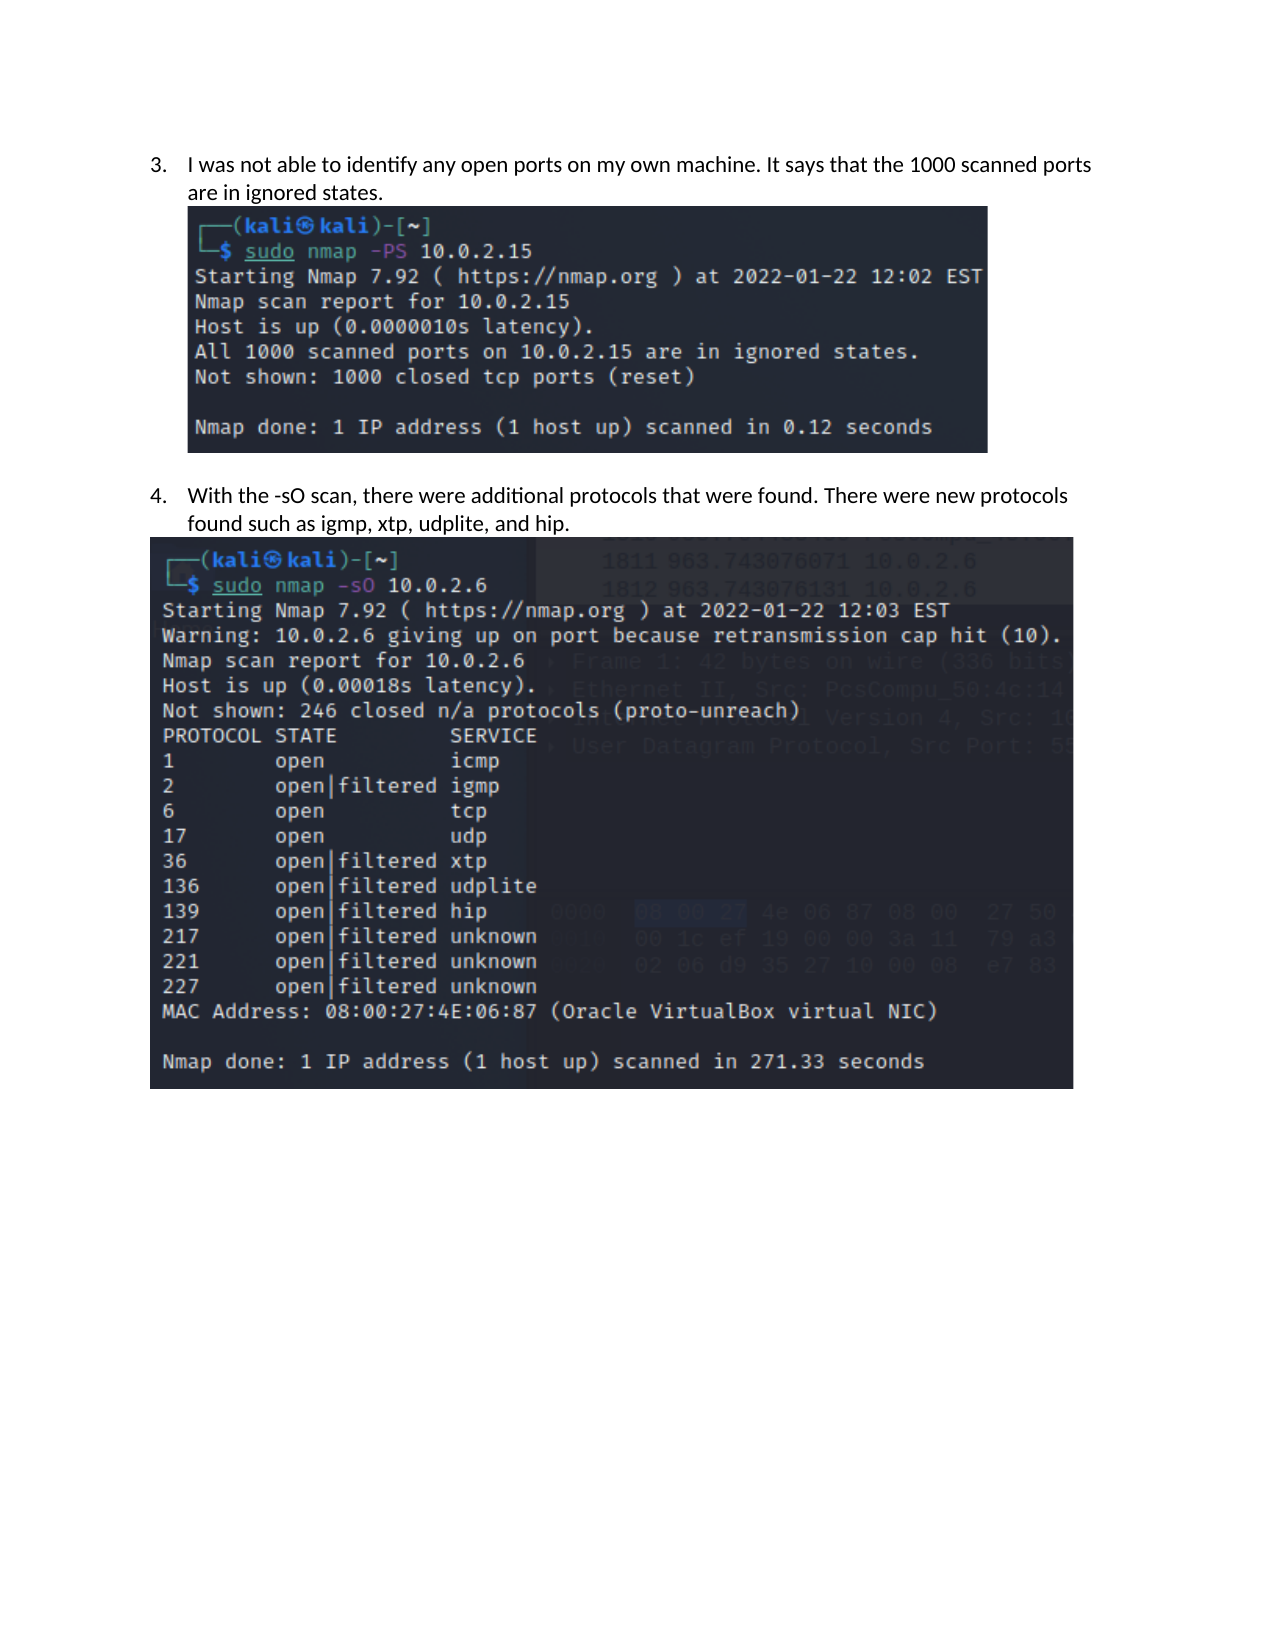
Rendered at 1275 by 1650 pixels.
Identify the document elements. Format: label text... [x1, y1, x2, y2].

picture [187, 206, 988, 453]
picture [150, 537, 1074, 1089]
list I was not able to identify any open ports on my own machine. It says that the 1000 scanned ports are in ignored states. [150, 150, 1125, 206]
list With the -sO scan, there were additional protocols that were found. There were new protocols found such as igmp, xtp, udplite, and hip. [150, 481, 1125, 537]
